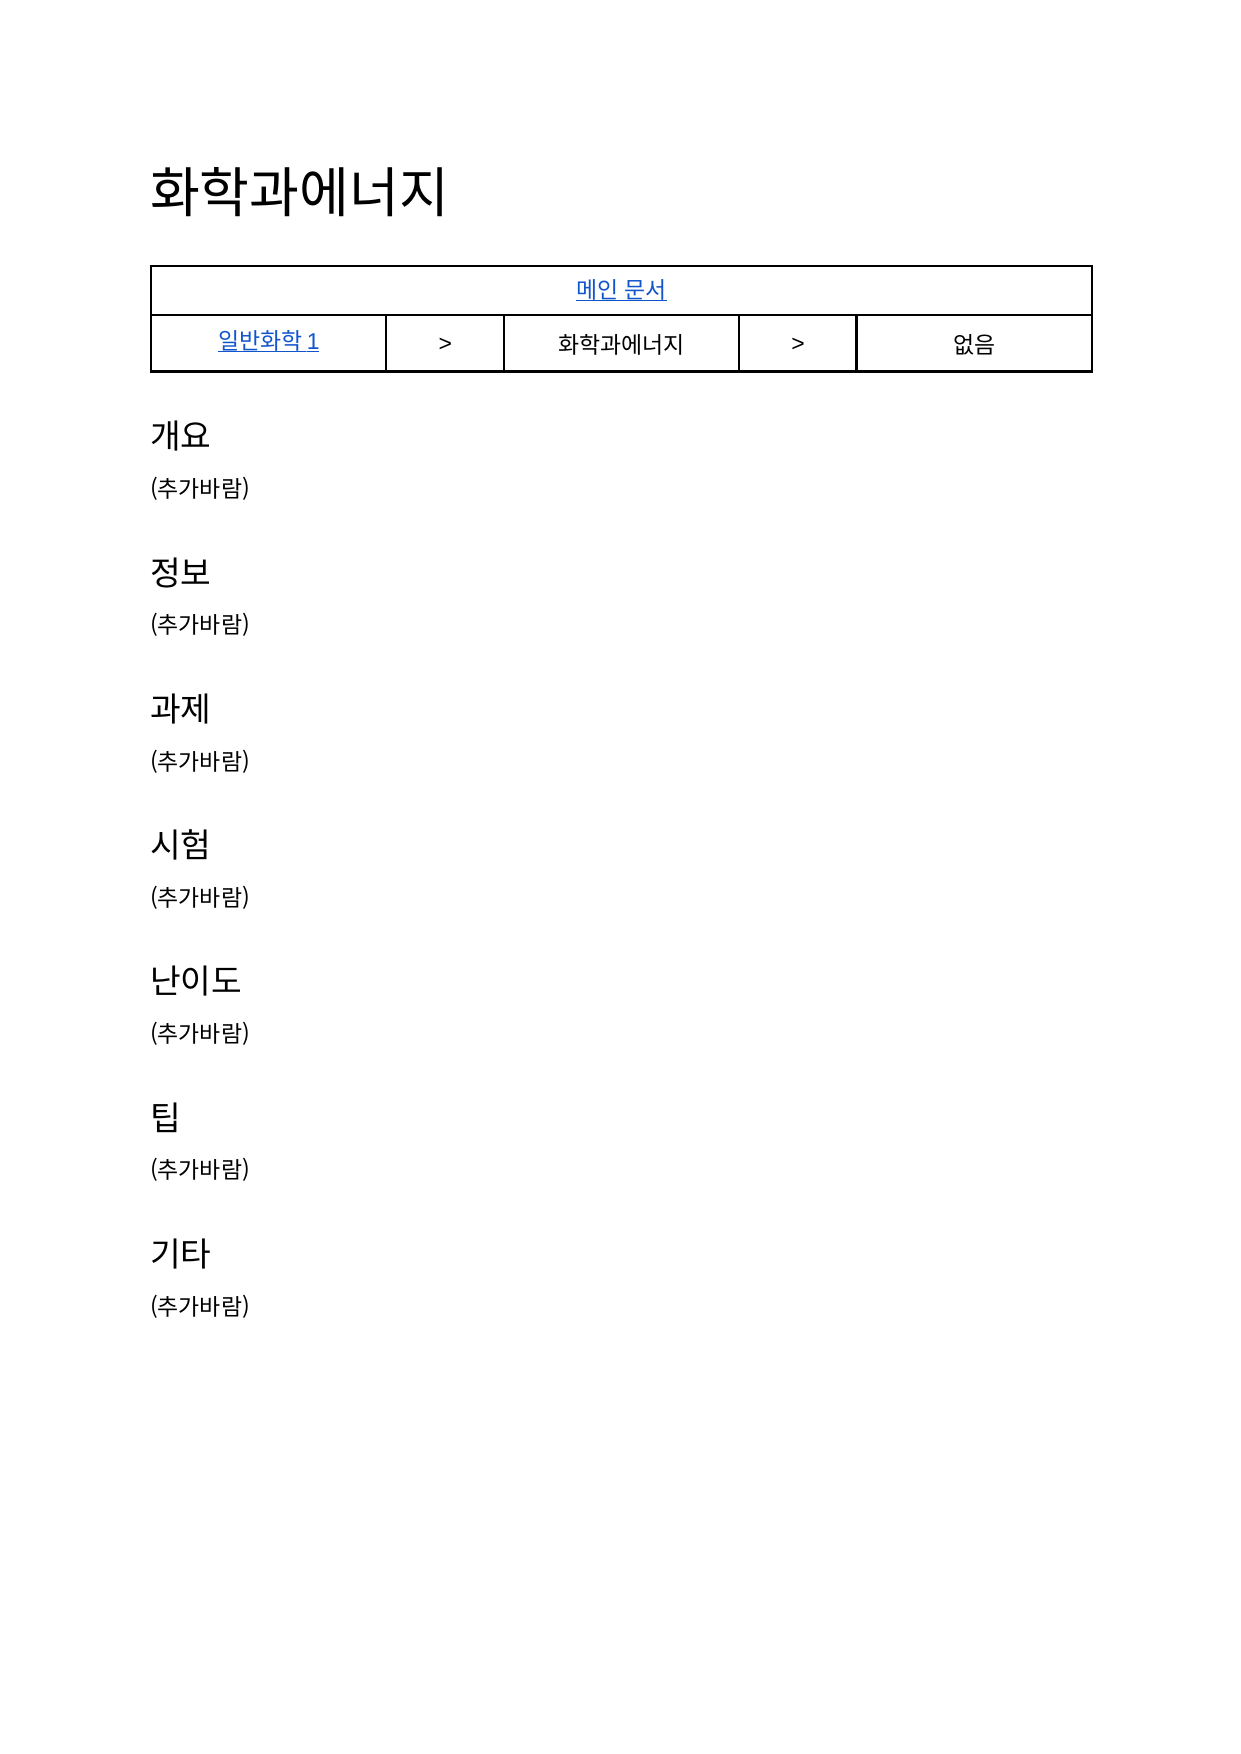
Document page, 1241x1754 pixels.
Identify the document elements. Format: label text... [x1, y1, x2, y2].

table_cell 화학과에너지 [505, 316, 738, 370]
text (추가바람) [150, 1016, 1090, 1049]
subtitle 과제 [150, 683, 1090, 731]
subtitle 팁 [150, 1092, 1090, 1140]
table_cell 없음 [858, 316, 1091, 370]
text (추가바람) [150, 1152, 1090, 1186]
subtitle 개요 [150, 410, 1090, 458]
text (추가바람) [150, 607, 1090, 640]
table_header 메인 문서 [152, 267, 1091, 314]
table_cell > [740, 316, 855, 370]
table_cell > [387, 316, 503, 370]
title 화학과에너지 [150, 150, 1090, 228]
text (추가바람) [150, 743, 1090, 777]
table_cell 일반화학1 [152, 316, 385, 370]
text (추가바람) [150, 880, 1090, 913]
subtitle 기타 [150, 1228, 1090, 1276]
subtitle 시험 [150, 819, 1090, 867]
subtitle 난이도 [150, 955, 1090, 1003]
subtitle 정보 [150, 546, 1090, 594]
text (추가바람) [150, 1289, 1090, 1322]
text (추가바람) [150, 471, 1090, 504]
